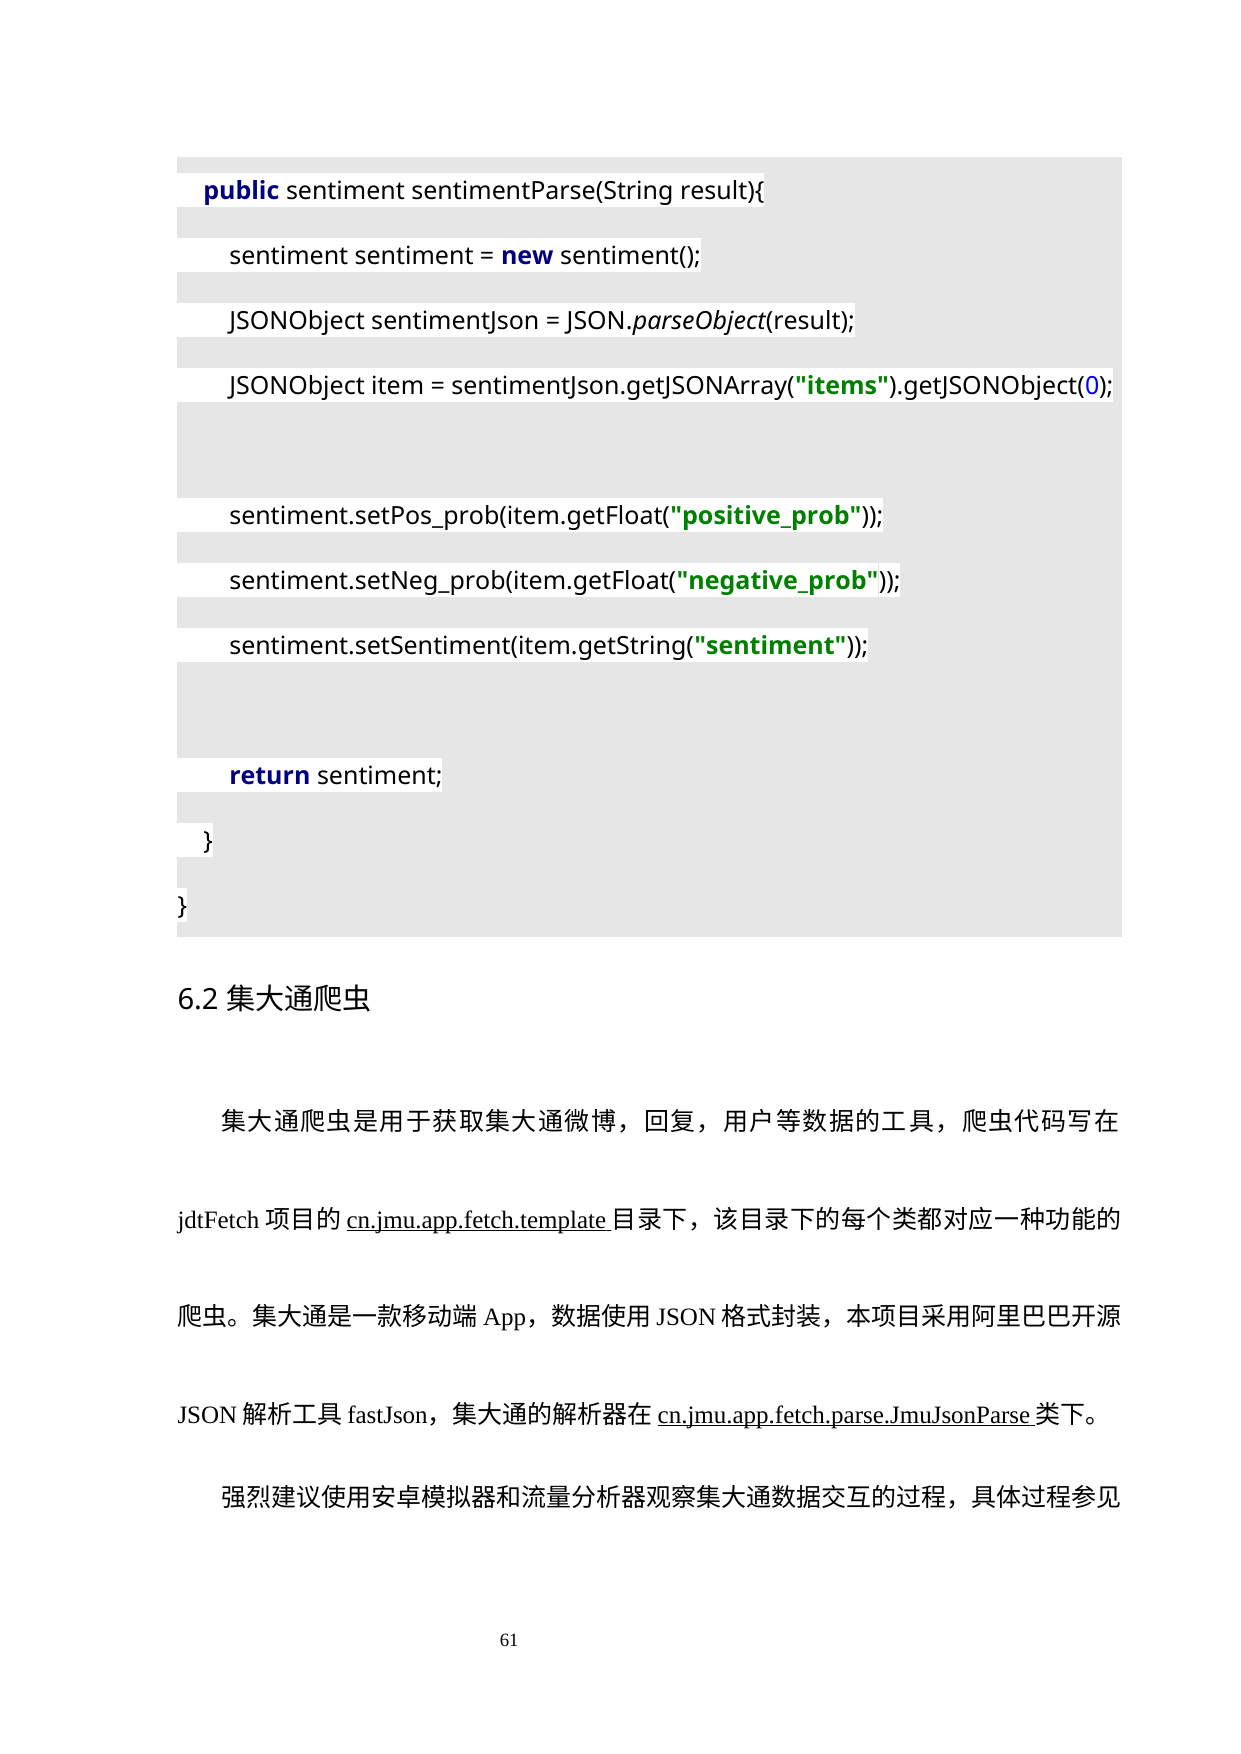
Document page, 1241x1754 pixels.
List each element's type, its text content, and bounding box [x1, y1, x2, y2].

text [177, 1463, 1122, 1528]
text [177, 157, 1122, 937]
subtitle 6.2 集大通爬虫 [177, 964, 1122, 1029]
text 集大通爬虫是用于获取集大通微博，回复，用户等数据的工具，爬虫代码写在jdtFetch项目的cn.jmu.app.fetch.template目录下，该目录下的每个类都对应一种功能的爬虫。集大通是一款移动端App，数据使用JSON格式封装，本项目采用阿里巴巴开源JSON解析工具fastJson，集大通的解析器在cn.jmu.app.fetch.parse.JmuJsonParse类下。 [177, 1087, 1122, 1445]
